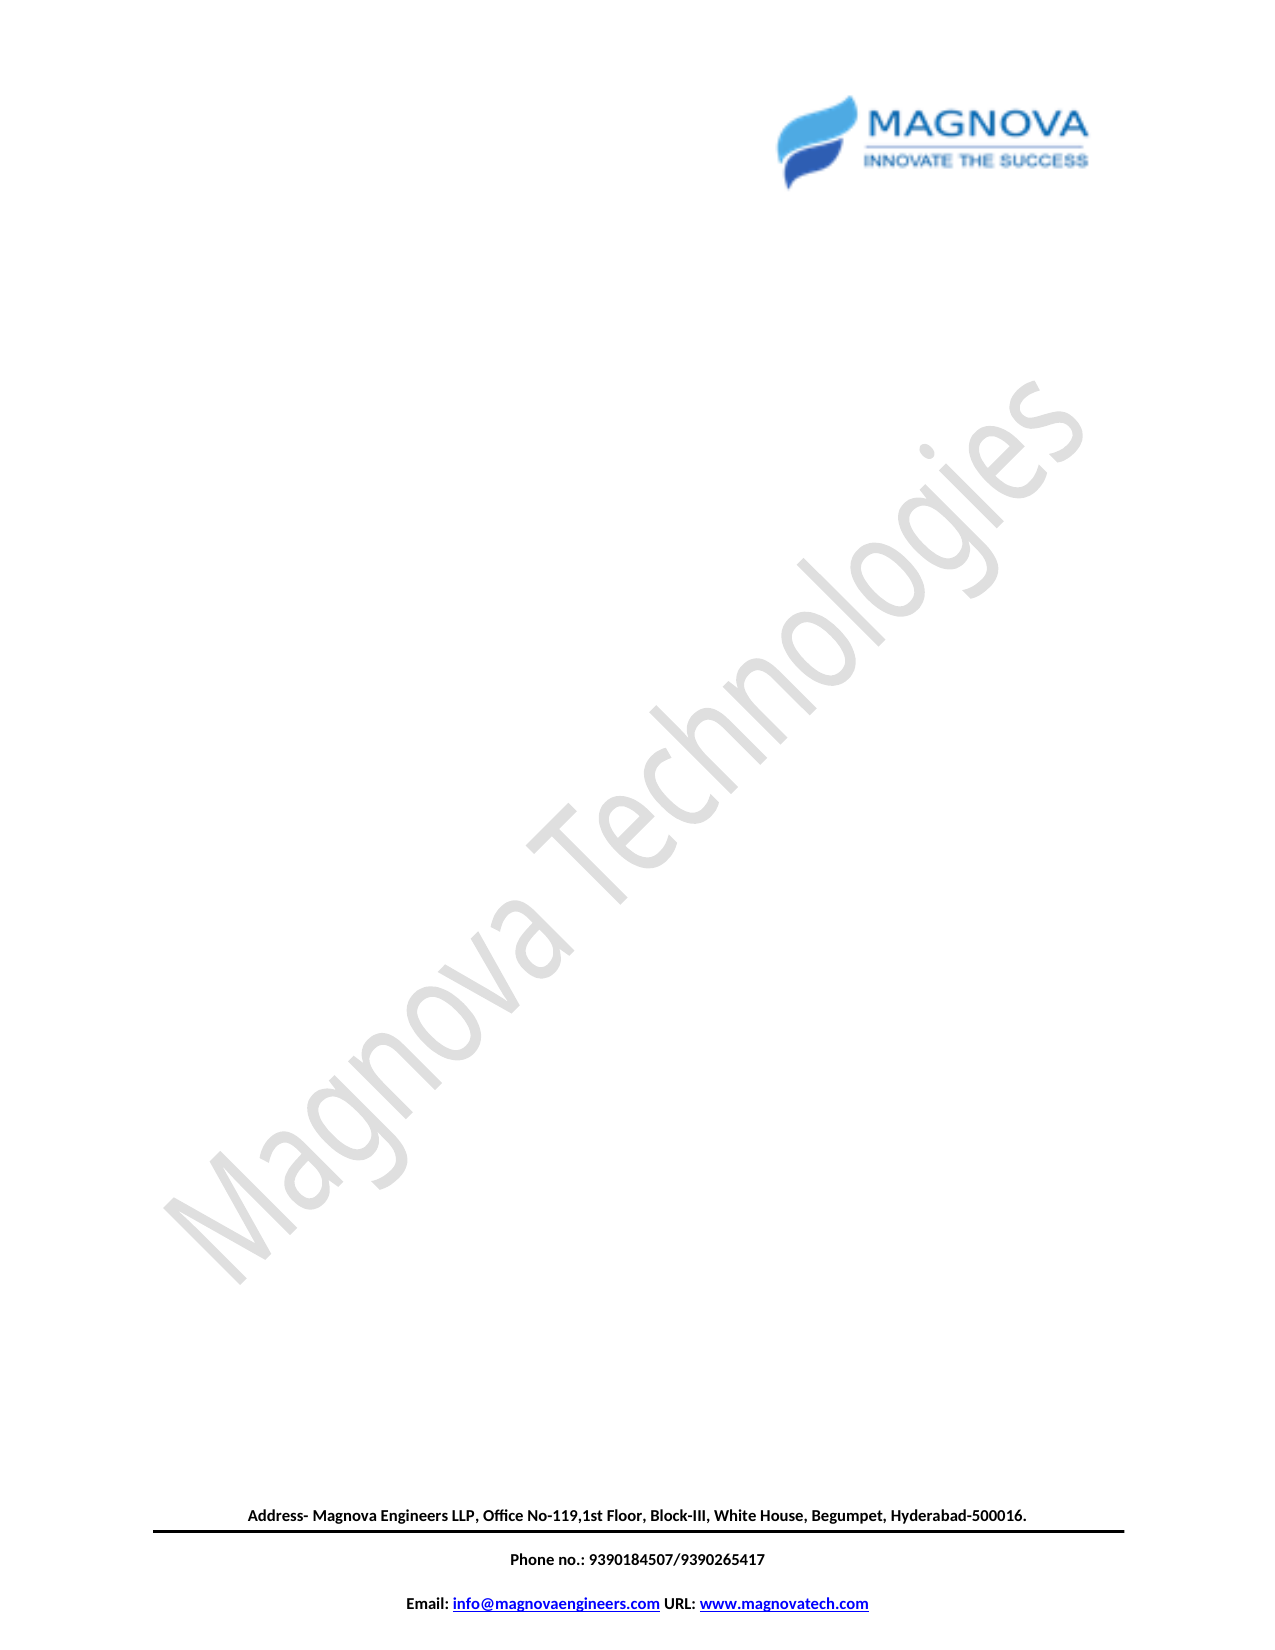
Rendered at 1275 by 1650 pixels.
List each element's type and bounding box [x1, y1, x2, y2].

picture [774, 75, 1125, 204]
